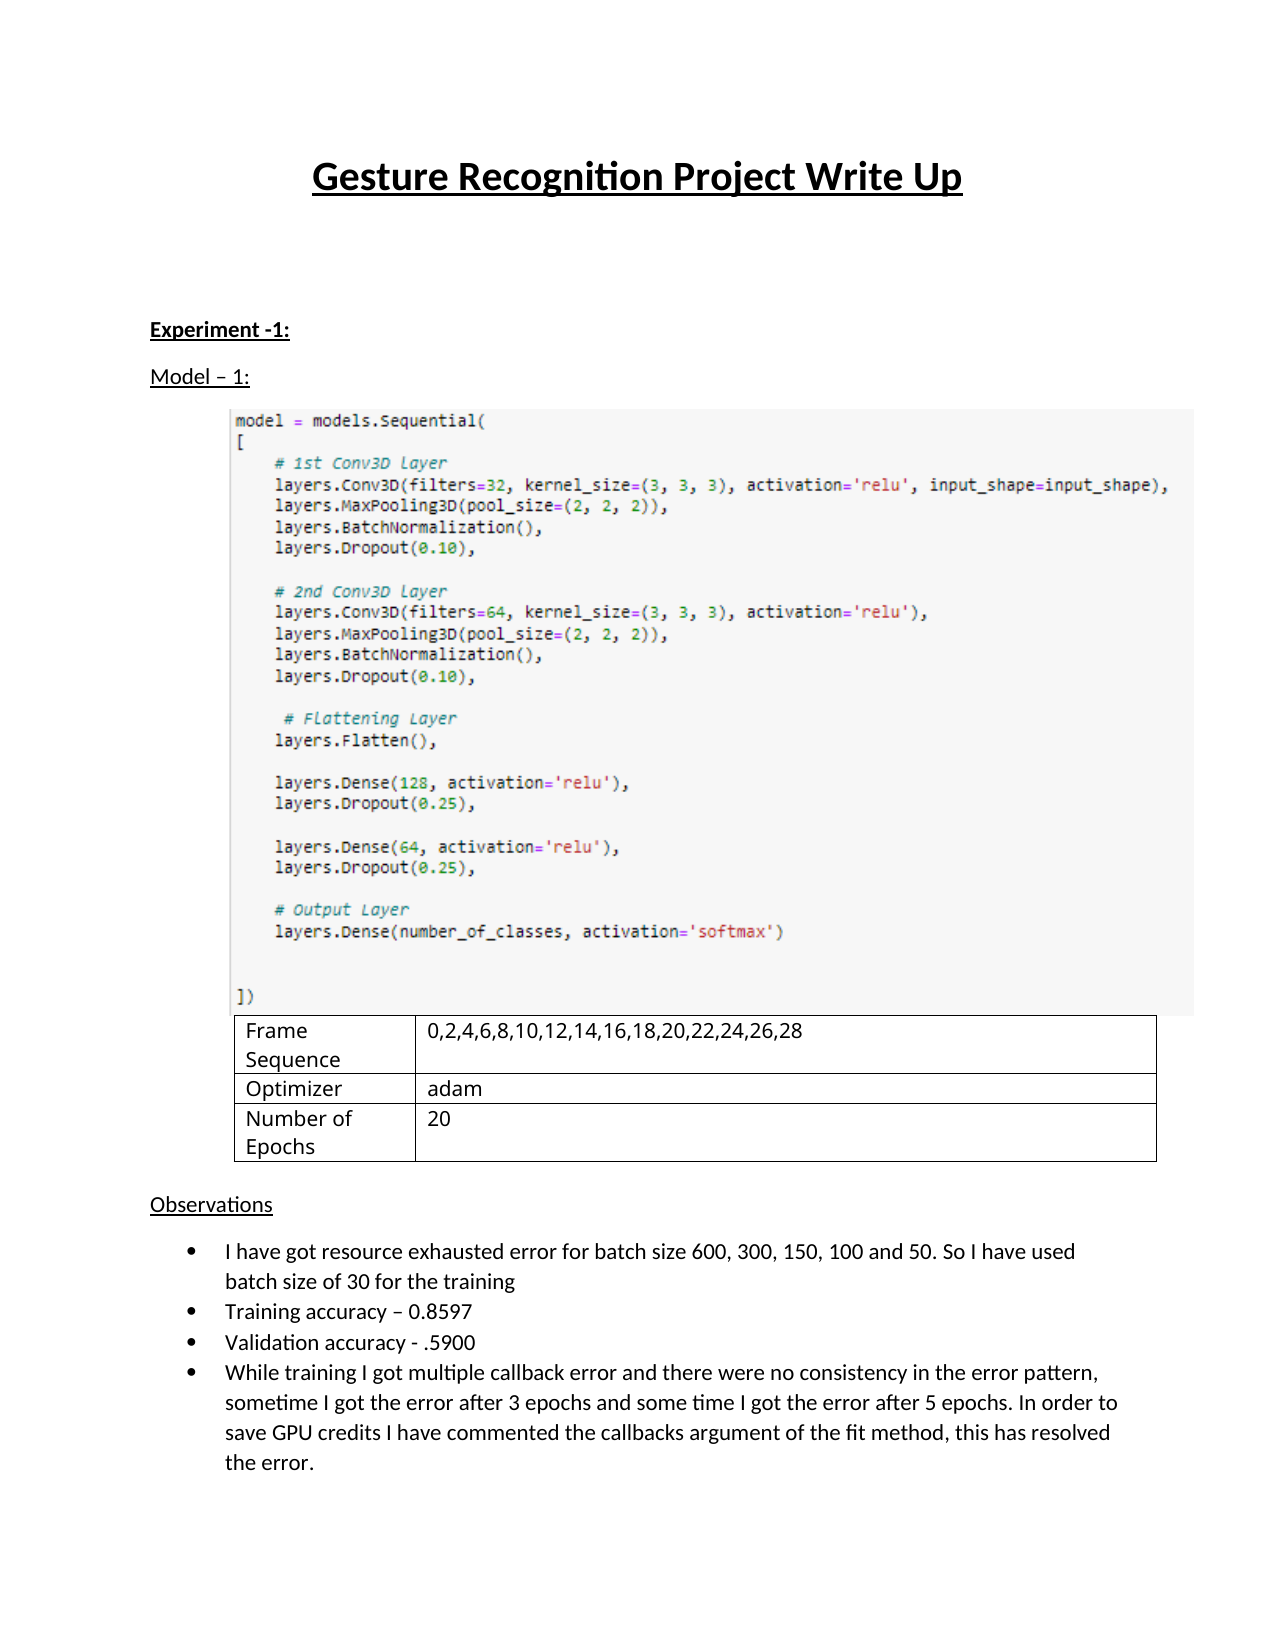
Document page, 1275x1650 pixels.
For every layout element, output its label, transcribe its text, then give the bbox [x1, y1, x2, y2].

table_cell Number of Epochs [235, 1104, 415, 1161]
list Validation accuracy - .5900 [187, 1328, 1125, 1356]
text Observations [150, 1190, 1125, 1218]
text Gesture Recognition Project Write Up [150, 150, 1125, 201]
table_cell 20 [416, 1104, 1156, 1161]
text Experiment -1: [150, 315, 1125, 343]
picture [225, 409, 1194, 1016]
text Model – 1: [150, 362, 1125, 390]
list While training I got multiple callback error and there were no consistency in the error pattern, sometime I got the error after 3 epochs and some time I got the error after 5 epochs. In order to save GPU credits I have commented the callbacks argument of the fit method, this has resolved the error. [187, 1358, 1125, 1476]
table_cell Optimizer [235, 1074, 415, 1103]
list I have got resource exhausted error for batch size 600, 300, 150, 100 and 50. So I have used batch size of 30 for the training [187, 1237, 1125, 1295]
list Training accuracy – 0.8597 [187, 1297, 1125, 1325]
table_header 0,2,4,6,8,10,12,14,16,18,20,22,24,26,28 [416, 1016, 1156, 1073]
table_cell adam [416, 1074, 1156, 1103]
table_header Frame Sequence [235, 1016, 415, 1073]
